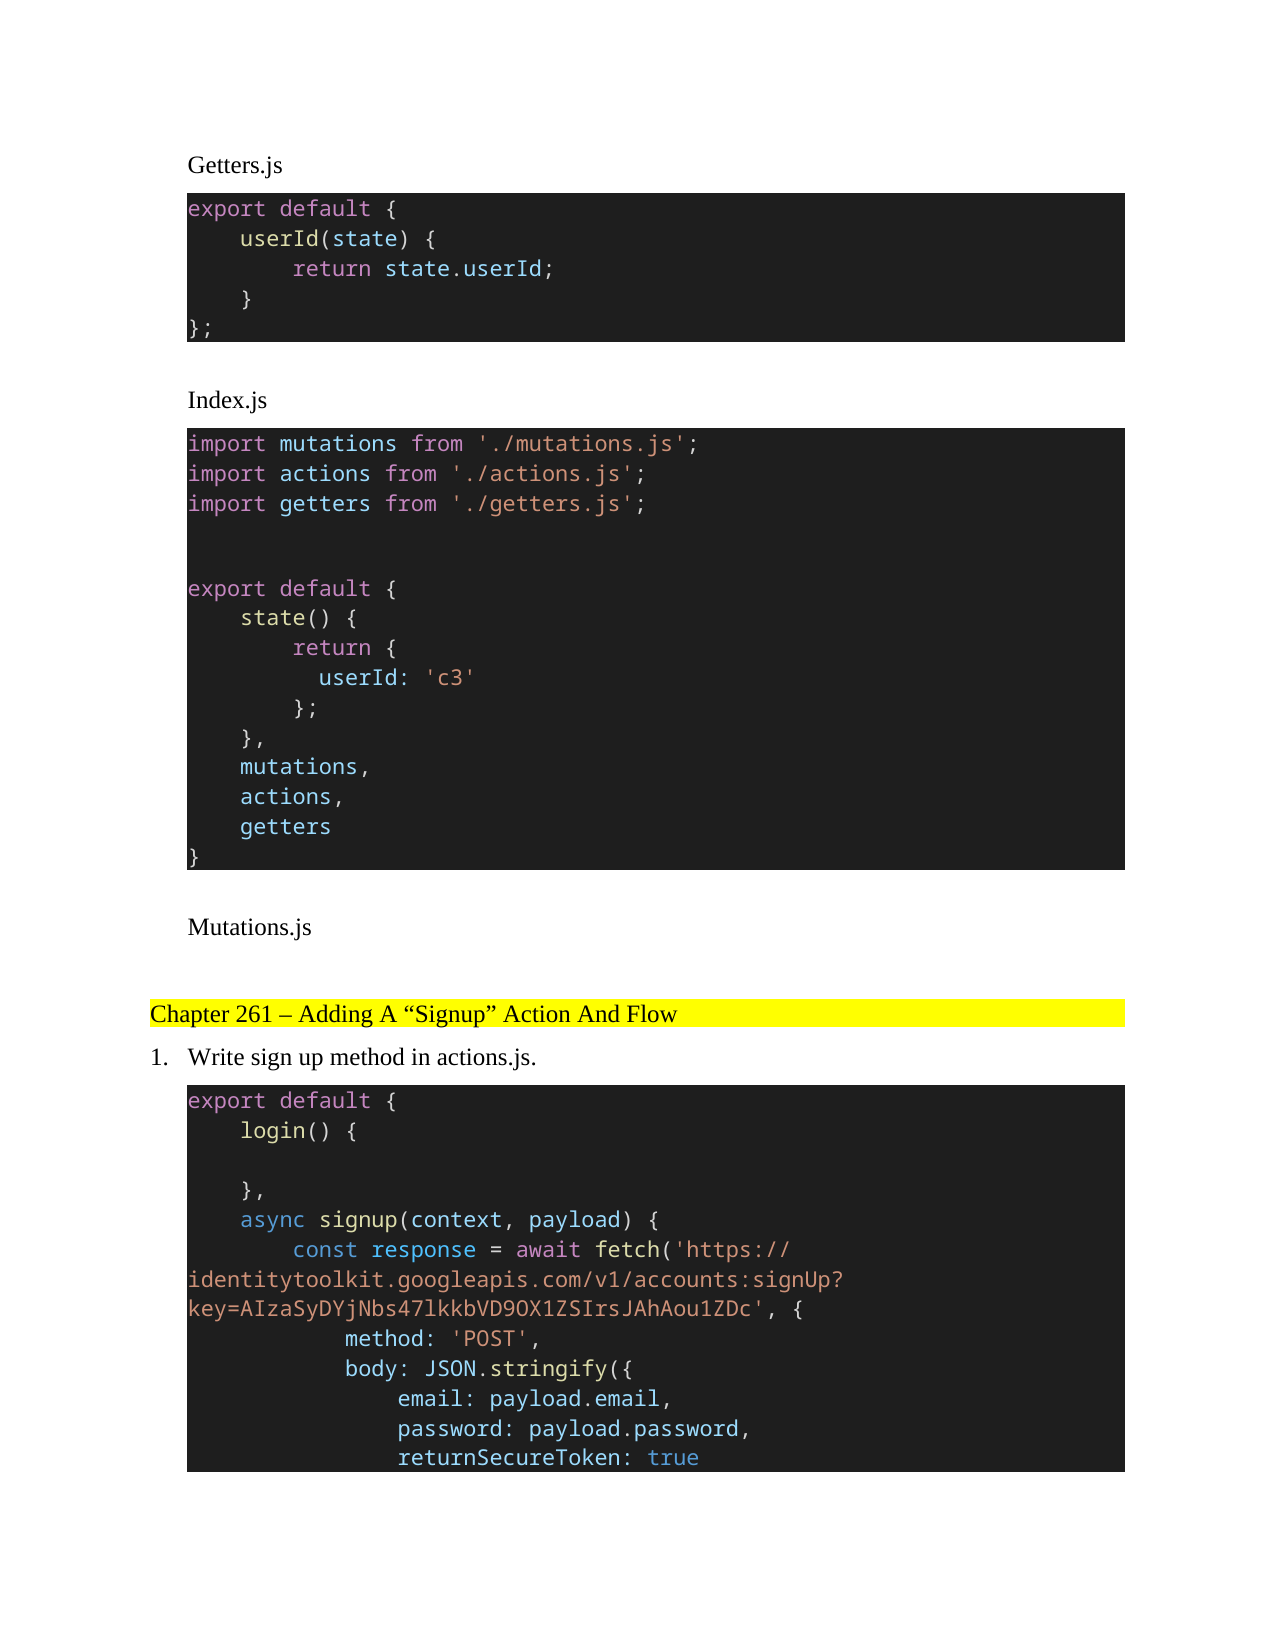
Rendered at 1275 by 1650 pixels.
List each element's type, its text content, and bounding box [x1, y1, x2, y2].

text email: payload.email, [187, 1383, 1125, 1413]
text return state.userId; [187, 253, 1125, 282]
text }; [187, 692, 1125, 721]
text async signup(context, payload) { [187, 1204, 1125, 1234]
text import getters from './getters.js'; [187, 488, 1125, 518]
text export default { [187, 572, 1125, 602]
text export default { [187, 193, 1125, 223]
text userId(state) { [187, 223, 1125, 253]
list Write sign up method in actions.js. [150, 1042, 1125, 1071]
list Chapter 261 – Adding A “Signup” Action And Flow [150, 999, 1125, 1027]
text } [187, 282, 1125, 312]
text export default { [187, 1085, 1125, 1115]
text mutations, [187, 751, 1125, 781]
text body: JSON.stringify({ [187, 1353, 1125, 1383]
text const response = await fetch('https://identitytoolkit.googleapis.com/v1/accounts:signUp?key=AIzaSyDYjNbs47lkkbVD9OX1ZSIrsJAhAou1ZDc', { [187, 1234, 1125, 1323]
text userId: 'c3' [187, 662, 1125, 692]
text }, [187, 1174, 1125, 1204]
text return { [187, 632, 1125, 662]
text password: payload.password, [187, 1413, 1125, 1442]
text }, [187, 721, 1125, 751]
text method: 'POST', [187, 1323, 1125, 1353]
list Index.js [187, 385, 1125, 414]
text actions, [187, 781, 1125, 811]
text import actions from './actions.js'; [187, 458, 1125, 488]
text login() { [187, 1115, 1125, 1144]
text state() { [187, 602, 1125, 632]
list Mutations.js [187, 912, 1125, 941]
text }; [187, 312, 1125, 342]
text returnSecureToken: true [187, 1442, 1125, 1472]
text getters [187, 811, 1125, 841]
list Getters.js [187, 150, 1125, 179]
text import mutations from './mutations.js'; [187, 428, 1125, 458]
text } [187, 841, 1125, 870]
